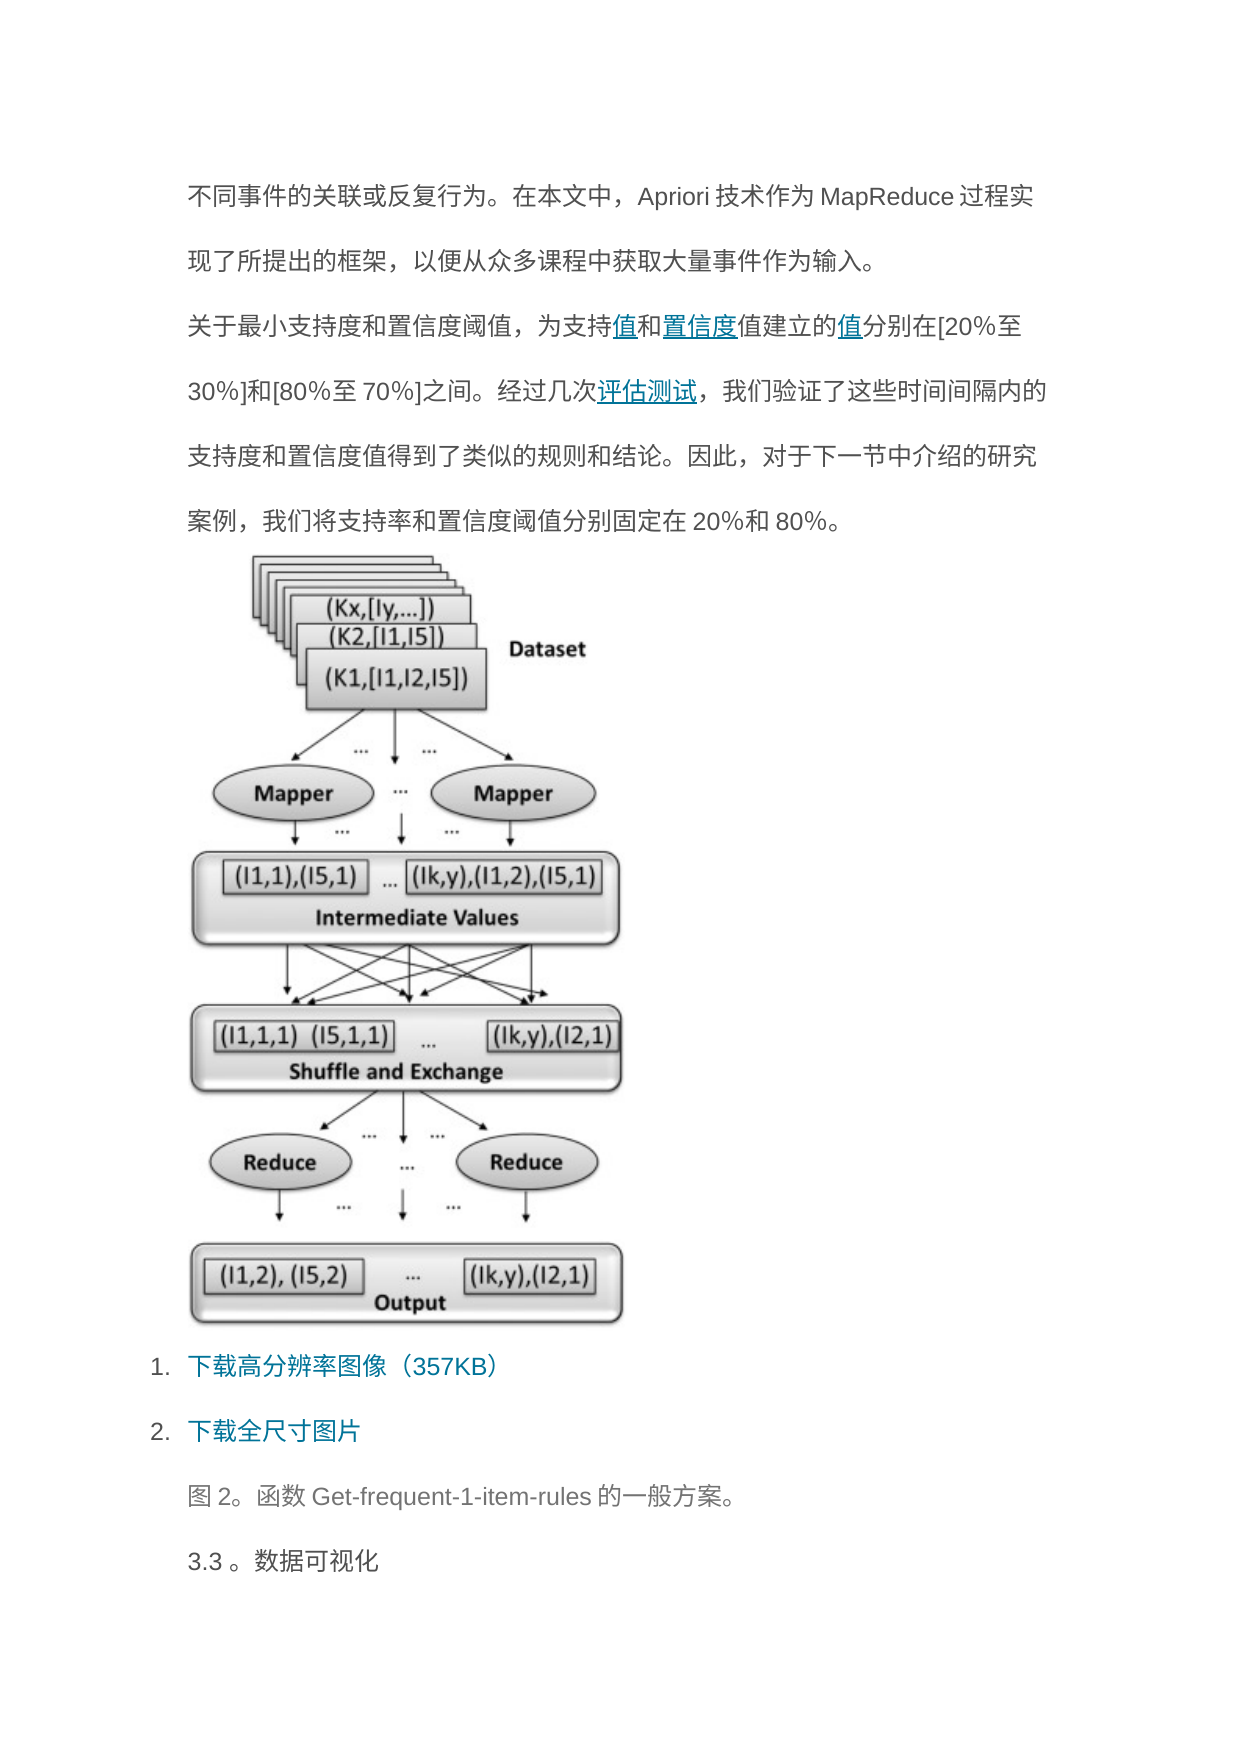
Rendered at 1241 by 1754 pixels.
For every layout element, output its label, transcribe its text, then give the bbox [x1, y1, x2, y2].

text 3.3 。数据可视化 [187, 1527, 1053, 1592]
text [187, 162, 1053, 292]
text 关于最小支持度和置信度阈值，为支持值和置信度值建立的值分别在[20％至30％]和[80％至70％]之间。经过几次评估测试，我们验证了这些时间间隔内的支持度和置信度值得到了类似的规则和结论。因此，对于下一节中介绍的研究案例，我们将支持率和置信度阈值分别固定在20％和80％。 [187, 292, 1053, 552]
text 图2。函数Get-frequent-1-item-rules的一般方案。 [187, 1462, 1053, 1527]
list 下载高分辨率图像（357KB） [150, 1332, 1053, 1397]
picture [187, 553, 628, 1331]
list 下载全尺寸图片 [150, 1397, 1053, 1462]
